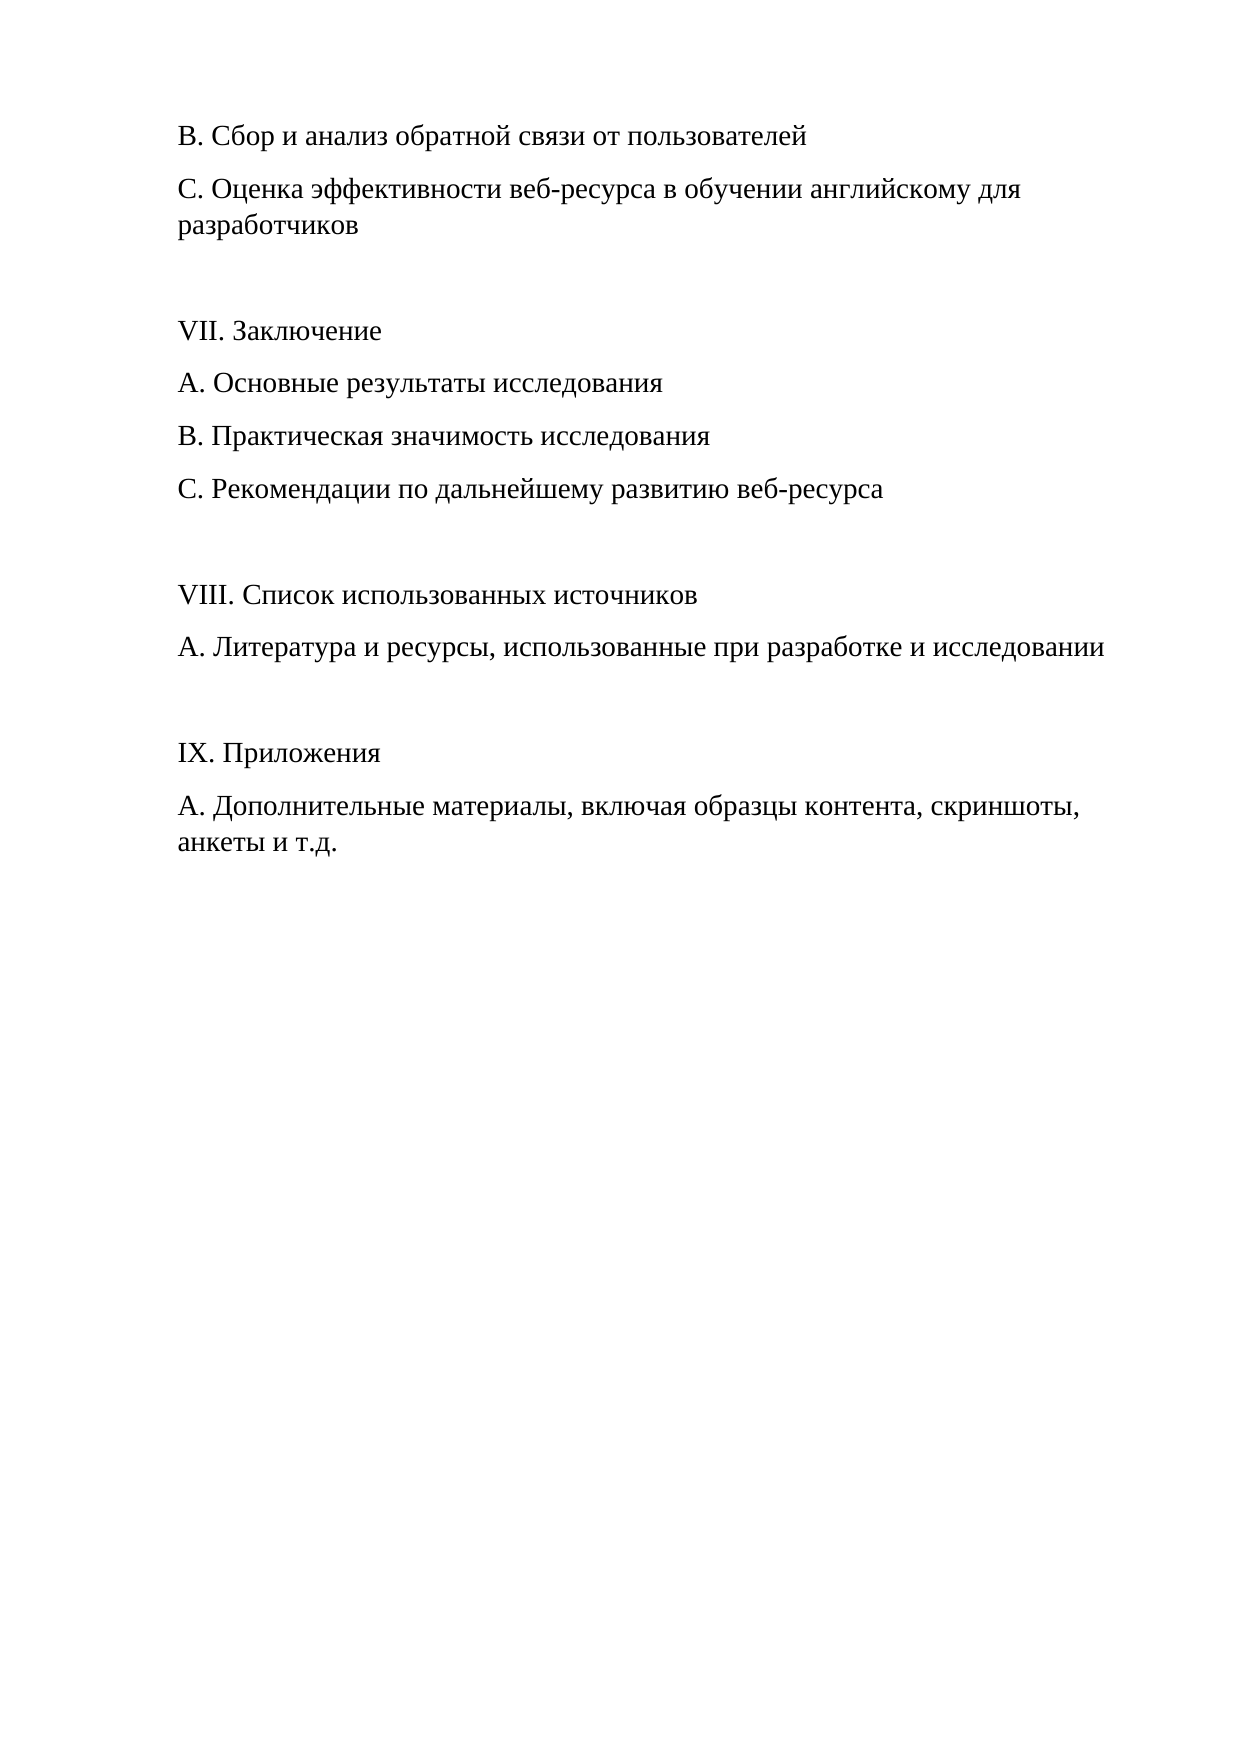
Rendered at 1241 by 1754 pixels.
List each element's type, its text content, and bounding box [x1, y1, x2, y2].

text B. Практическая значимость исследования [177, 418, 1152, 452]
text B. Сбор и анализ обратной связи от пользователей [177, 118, 1152, 152]
text C. Оценка эффективности веб-ресурса в обучении английскому для разработчиков [177, 171, 1152, 241]
text A. Литература и ресурсы, использованные при разработке и исследовании [177, 629, 1152, 663]
text VIII. Список использованных источников [177, 577, 1152, 610]
text IX. Приложения [177, 735, 1152, 769]
text A. Дополнительные материалы, включая образцы контента, скриншоты, анкеты и т.д. [177, 788, 1152, 858]
text A. Основные результаты исследования [177, 366, 1152, 399]
text C. Рекомендации по дальнейшему развитию веб-ресурса [177, 471, 1152, 505]
text VII. Заключение [177, 313, 1152, 346]
